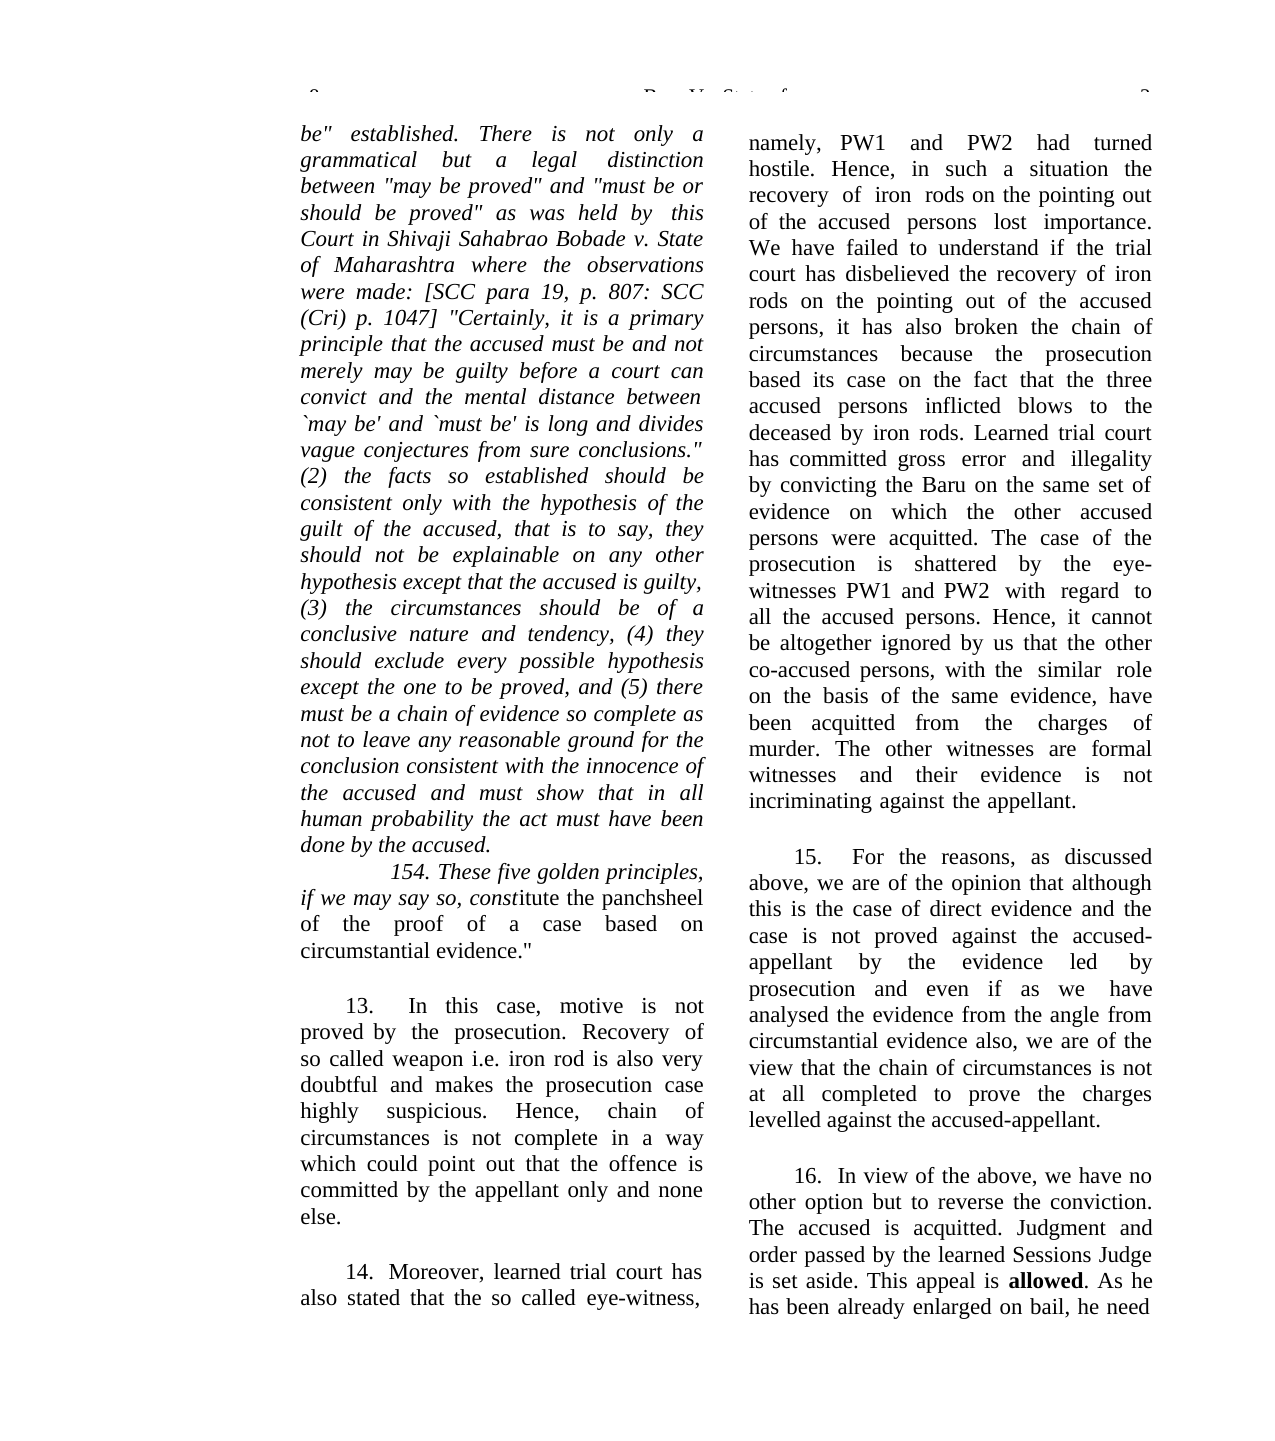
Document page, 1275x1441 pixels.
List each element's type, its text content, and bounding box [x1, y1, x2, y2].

list In view of the above, we have no other option but to reverse the conviction. The accused is acquitted. Judgment and order passed by the learned Sessions Judge is set aside. This appeal is allowed. As he has been already enlarged on bail, he need [748, 1162, 1153, 1320]
text `may be' and `must be' is long and divides vague conjectures from sure conclusions." [300, 410, 704, 462]
text be" established. There is not only a grammatical but a legal distinction between "may be proved" and "must be or should be proved" as was held by this Court in Shivaji Sahabrao Bobade v. State of Maharashtra where the observations were made: [SCC para 19, p. 807: SCC (Cri) p. 1047] "Certainly, it is a primary principle that the accused must be and not merely may be guilty before a court can convict and the mental distance between [300, 119, 704, 409]
list For the reasons, as discussed above, we are of the opinion that although this is the case of direct evidence and the case is not proved against the accused- appellant by the evidence led by prosecution and even if as we have analysed the evidence from the angle from circumstantial evidence also, we are of the view that the chain of circumstances is not at all completed to prove the charges levelled against the accused-appellant. [748, 843, 1152, 1133]
list the facts so established should be consistent only with the hypothesis of the guilt of the accused, that is to say, they should not be explainable on any other hypothesis except that the accused is guilty, [300, 462, 704, 594]
list In this case, motive is not proved by the prosecution. Recovery of so called weapon i.e. iron rod is also very doubtful and makes the prosecution case highly suspicious. Hence, chain of circumstances is not complete in a way which could point out that the offence is committed by the appellant only and none else. [300, 992, 704, 1229]
list Moreover, learned trial court has also stated that the so called eye-witness, [300, 1258, 703, 1311]
text namely, PW1 and PW2 had turned hostile. Hence, in such a situation the recovery of iron rods on the pointing out of the accused persons lost importance. We have failed to understand if the trial court has disbelieved the recovery of iron rods on the pointing out of the accused persons, it has also broken the chain of circumstances because the prosecution based its case on the fact that the three accused persons inflicted blows to the deceased by iron rods. Learned trial court has committed gross error and illegality by convicting the Baru on the same set of evidence on which the other accused persons were acquitted. The case of the prosecution is shattered by the eye- witnesses PW1 and PW2 with regard to all the accused persons. Hence, it cannot be altogether ignored by us that the other co-accused persons, with the similar role on the basis of the same evidence, have been acquitted from the charges of murder. The other witnesses are formal witnesses and their evidence is not incriminating against the appellant. [748, 129, 1152, 814]
list These five golden principles, if we may say so, constitute the panchsheel of the proof of a case based on circumstantial evidence." [300, 858, 704, 963]
list the circumstances should be of a conclusive nature and tendency, (4) they should exclude every possible hypothesis except the one to be proved, and (5) there must be a chain of evidence so complete as not to leave any reasonable ground for the conclusion consistent with the innocence of the accused and must show that in all human probability the act must have been done by the accused. [300, 594, 704, 858]
